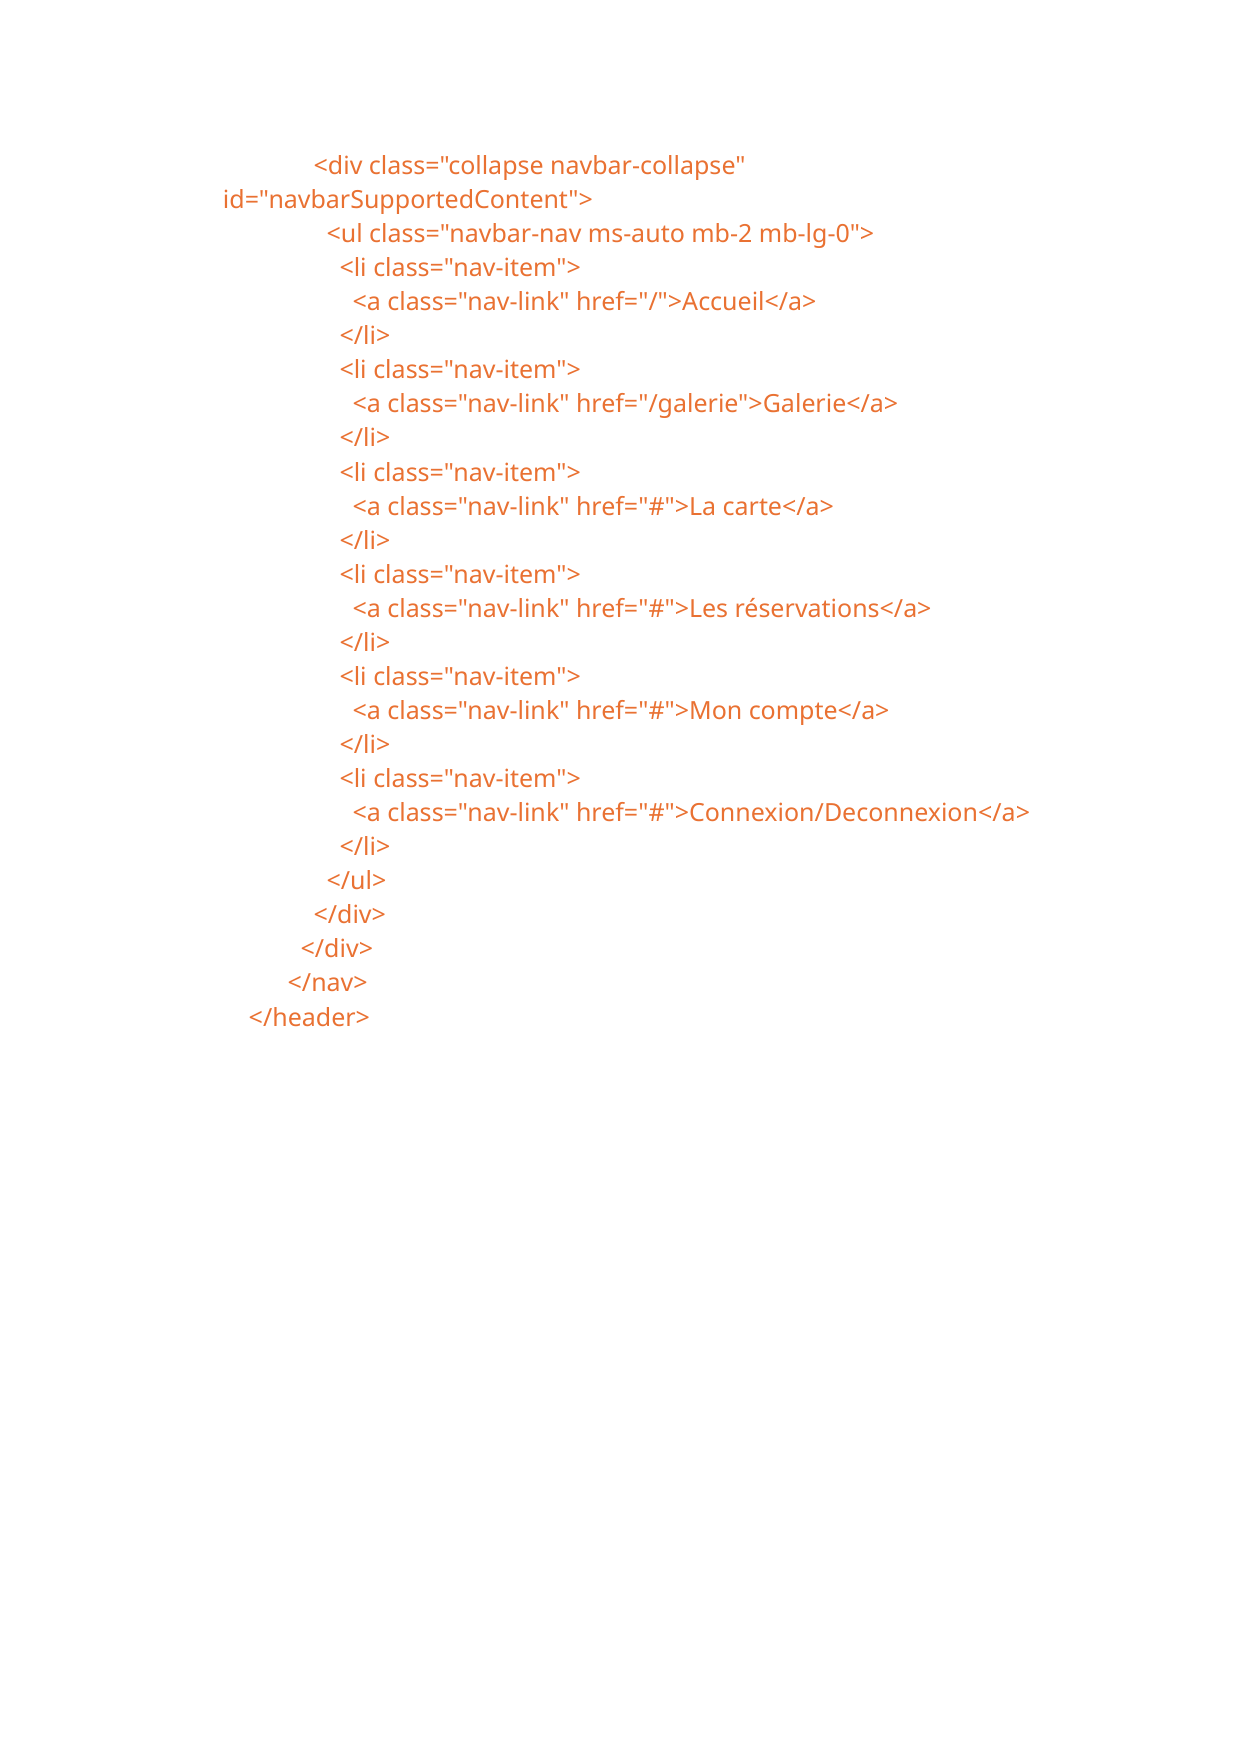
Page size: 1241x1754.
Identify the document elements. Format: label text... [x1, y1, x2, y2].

text <a class="nav-link" href="/galerie">Galerie</a> [223, 386, 1093, 420]
text </nav> [223, 965, 1093, 999]
text </li> [223, 318, 1093, 352]
text <li class="nav-item"> [223, 250, 1093, 284]
text <a class="nav-link" href="#">La carte</a> [223, 488, 1093, 522]
text <a class="nav-link" href="#">Les réservations</a> [223, 590, 1093, 624]
text </li> [223, 829, 1093, 863]
text </li> [223, 522, 1093, 556]
text <li class="nav-item"> [223, 556, 1093, 590]
text <ul class="navbar-nav ms-auto mb-2 mb-lg-0"> [223, 216, 1093, 250]
text <li class="nav-item"> [223, 761, 1093, 795]
text <a class="nav-link" href="#">Mon compte</a> [223, 693, 1093, 727]
text </div> [223, 931, 1093, 965]
text <li class="nav-item"> [223, 352, 1093, 386]
text </li> [223, 420, 1093, 454]
text </ul> [223, 863, 1093, 897]
text </div> [223, 897, 1093, 931]
text <a class="nav-link" href="/">Accueil</a> [223, 284, 1093, 318]
text <a class="nav-link" href="#">Connexion/Deconnexion</a> [223, 795, 1093, 829]
text <li class="nav-item"> [223, 454, 1093, 488]
text </li> [223, 624, 1093, 658]
text </header> [223, 999, 1093, 1033]
text <li class="nav-item"> [223, 658, 1093, 693]
text <div class="collapse navbar-collapse" id="navbarSupportedContent"> [223, 148, 1093, 216]
text </li> [223, 727, 1093, 761]
